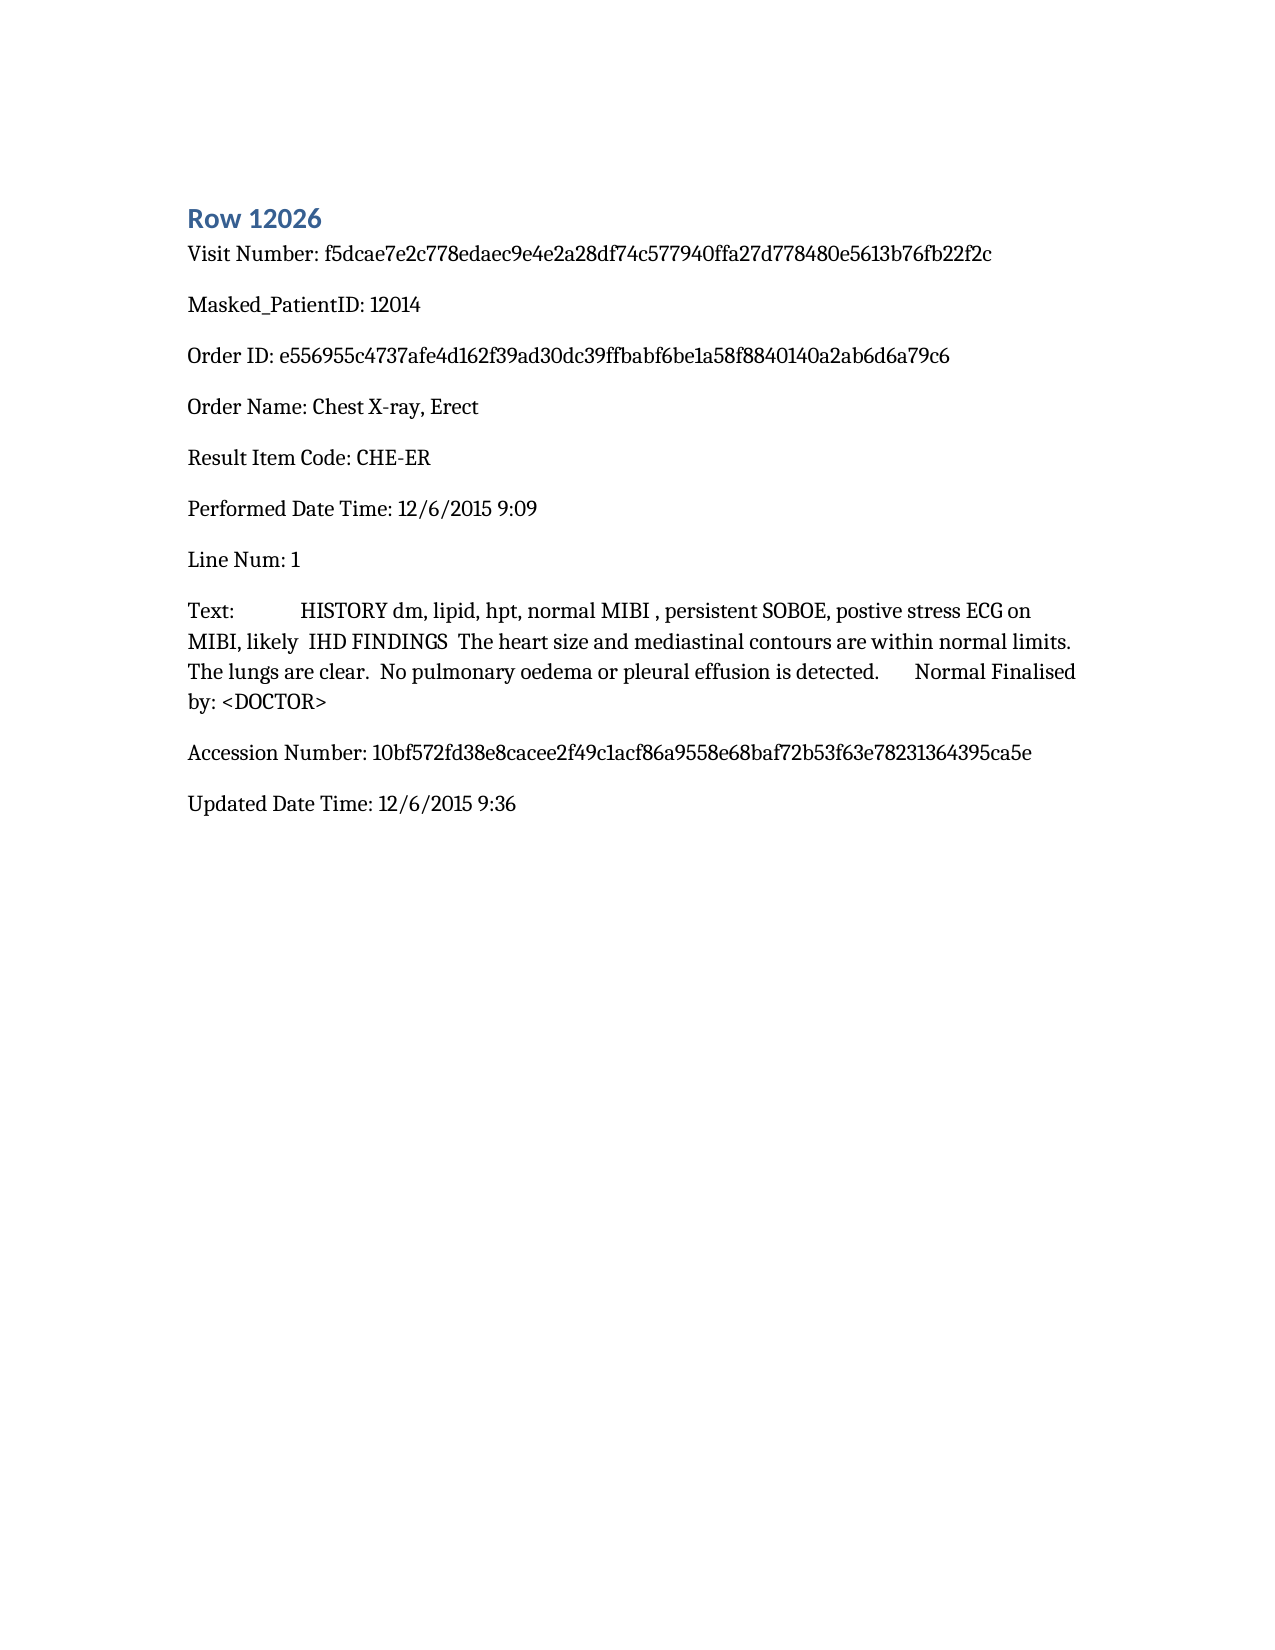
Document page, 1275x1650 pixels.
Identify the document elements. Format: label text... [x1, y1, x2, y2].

text Performed Date Time: 12/6/2015 9:09 [187, 496, 1087, 522]
text Order ID: e556955c4737afe4d162f39ad30dc39ffbabf6be1a58f8840140a2ab6d6a79c6 [187, 343, 1087, 369]
text Text: HISTORY dm, lipid, hpt, normal MIBI , persistent SOBOE, postive stress ECG on MIBI, likely IHD FINDINGS The heart size and mediastinal contours are within normal limits. The lungs are clear. No pulmonary oedema or pleural effusion is detected. Normal Finalised by: <DOCTOR> [187, 598, 1087, 715]
subtitle Row 12026 [187, 200, 1087, 236]
text Accession Number: 10bf572fd38e8cacee2f49c1acf86a9558e68baf72b53f63e78231364395ca5e [187, 740, 1087, 766]
text Result Item Code: CHE-ER [187, 445, 1087, 471]
text Visit Number: f5dcae7e2c778edaec9e4e2a28df74c577940ffa27d778480e5613b76fb22f2c [187, 241, 1087, 267]
text Updated Date Time: 12/6/2015 9:36 [187, 791, 1087, 817]
text Line Num: 1 [187, 547, 1087, 573]
text Order Name: Chest X-ray, Erect [187, 394, 1087, 420]
text Masked_PatientID: 12014 [187, 292, 1087, 318]
